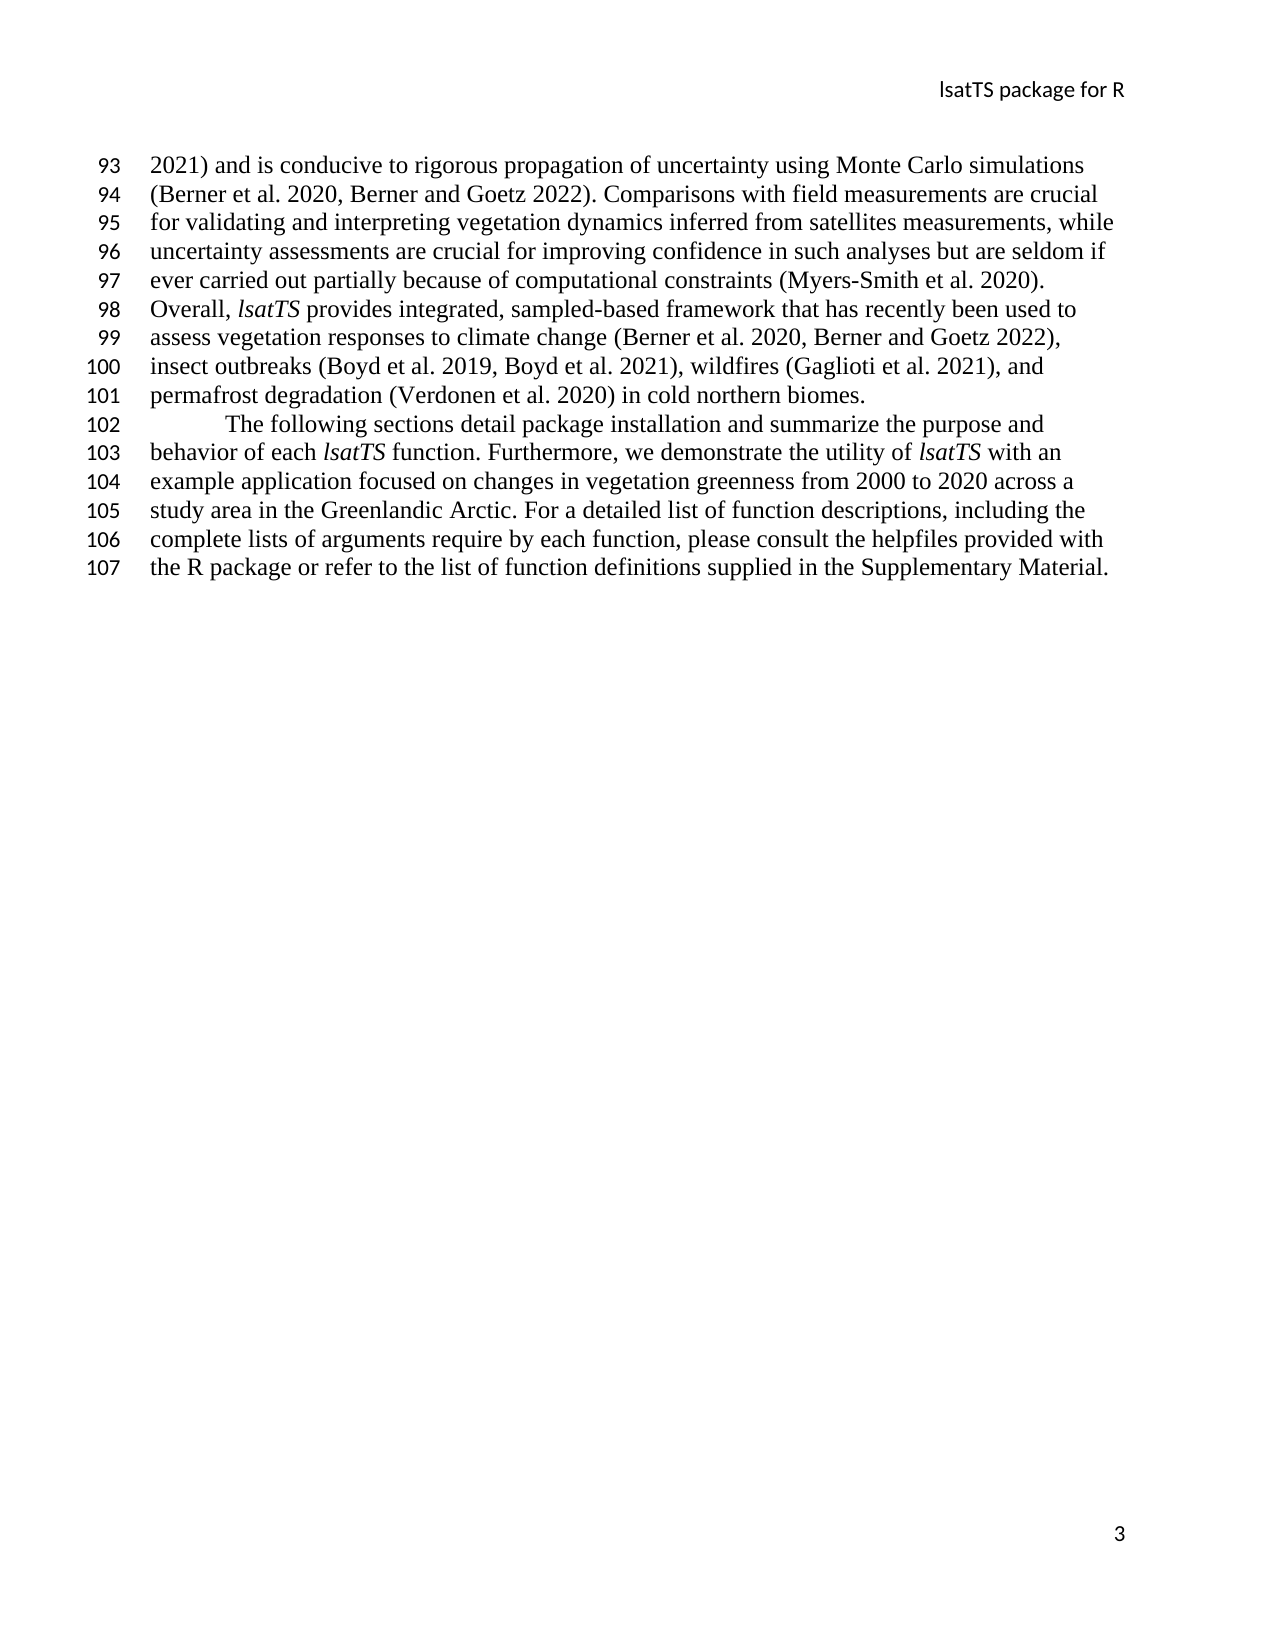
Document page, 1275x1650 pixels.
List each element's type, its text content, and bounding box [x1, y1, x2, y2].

text The following sections detail package installation and summarize the purpose and behavior of each lsatTS function. Furthermore, we demonstrate the utility of lsatTS with an example application focused on changes in vegetation greenness from 2000 to 2020 across a study area in the Greenlandic Arctic. For a detailed list of function descriptions, including the complete lists of arguments require by each function, please consult the helpfiles provided with the R package or refer to the list of function definitions supplied in the Supplementary Material. [150, 409, 1125, 581]
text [150, 150, 1125, 409]
